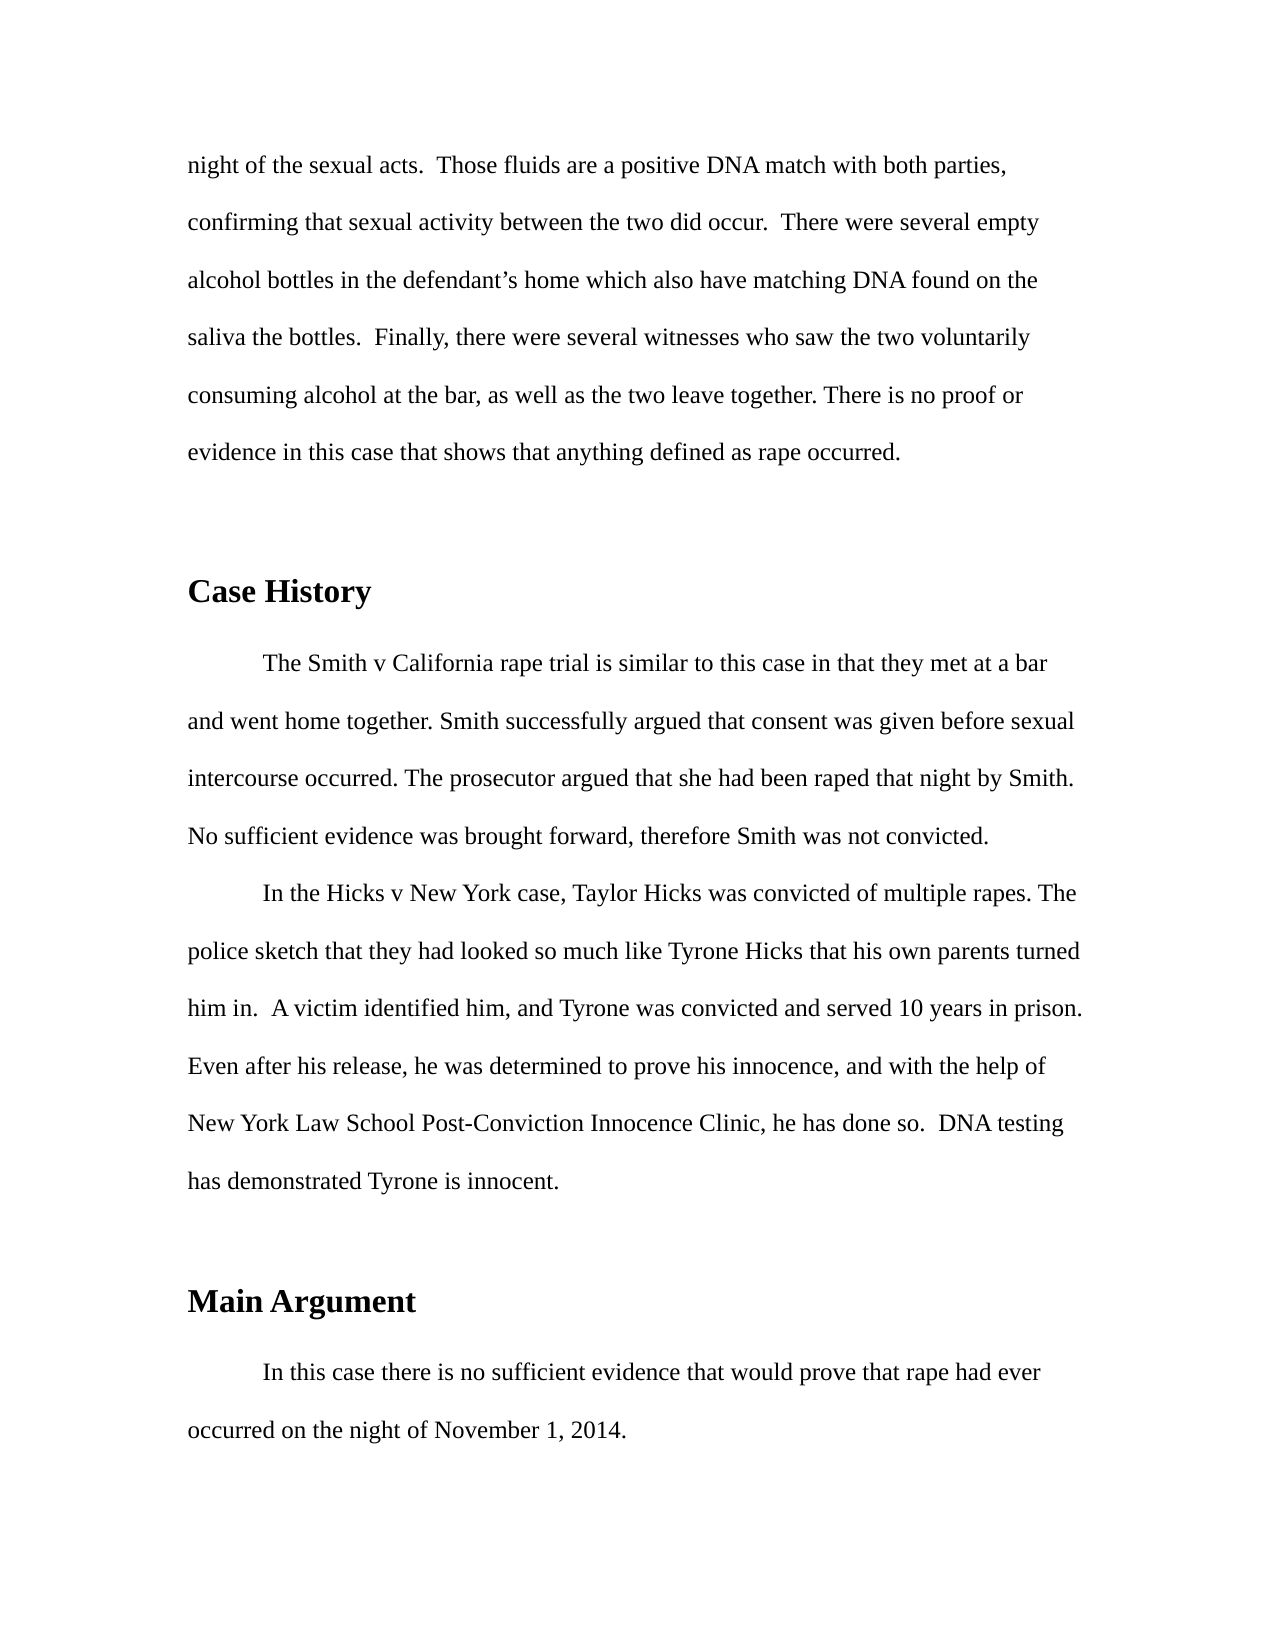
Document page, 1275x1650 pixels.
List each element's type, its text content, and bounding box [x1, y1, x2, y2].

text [187, 150, 1087, 466]
text Case History [187, 572, 1087, 610]
text In this case there is no sufficient evidence that would prove that rape had ever occurred on the night of November 1, 2014. [187, 1357, 1087, 1444]
text Main Argument [187, 1281, 1087, 1319]
text The Smith v California rape trial is similar to this case in that they met at a bar and went home together. Smith successfully argued that consent was given before sexual intercourse occurred. The prosecutor argued that she had been raped that night by Smith. No sufficient evidence was brought forward, therefore Smith was not convicted. In the Hicks v New York case, Taylor Hicks was convicted of multiple rapes. The police sketch that they had looked so much like Tyrone Hicks that his own parents turned him in. A victim identified him, and Tyrone was convicted and served 10 years in prison. Even after his release, he was determined to prove his innocence, and with the help of New York Law School Post-Conviction Innocence Clinic, he has done so. DNA testing has demonstrated Tyrone is innocent. [187, 648, 1087, 1194]
